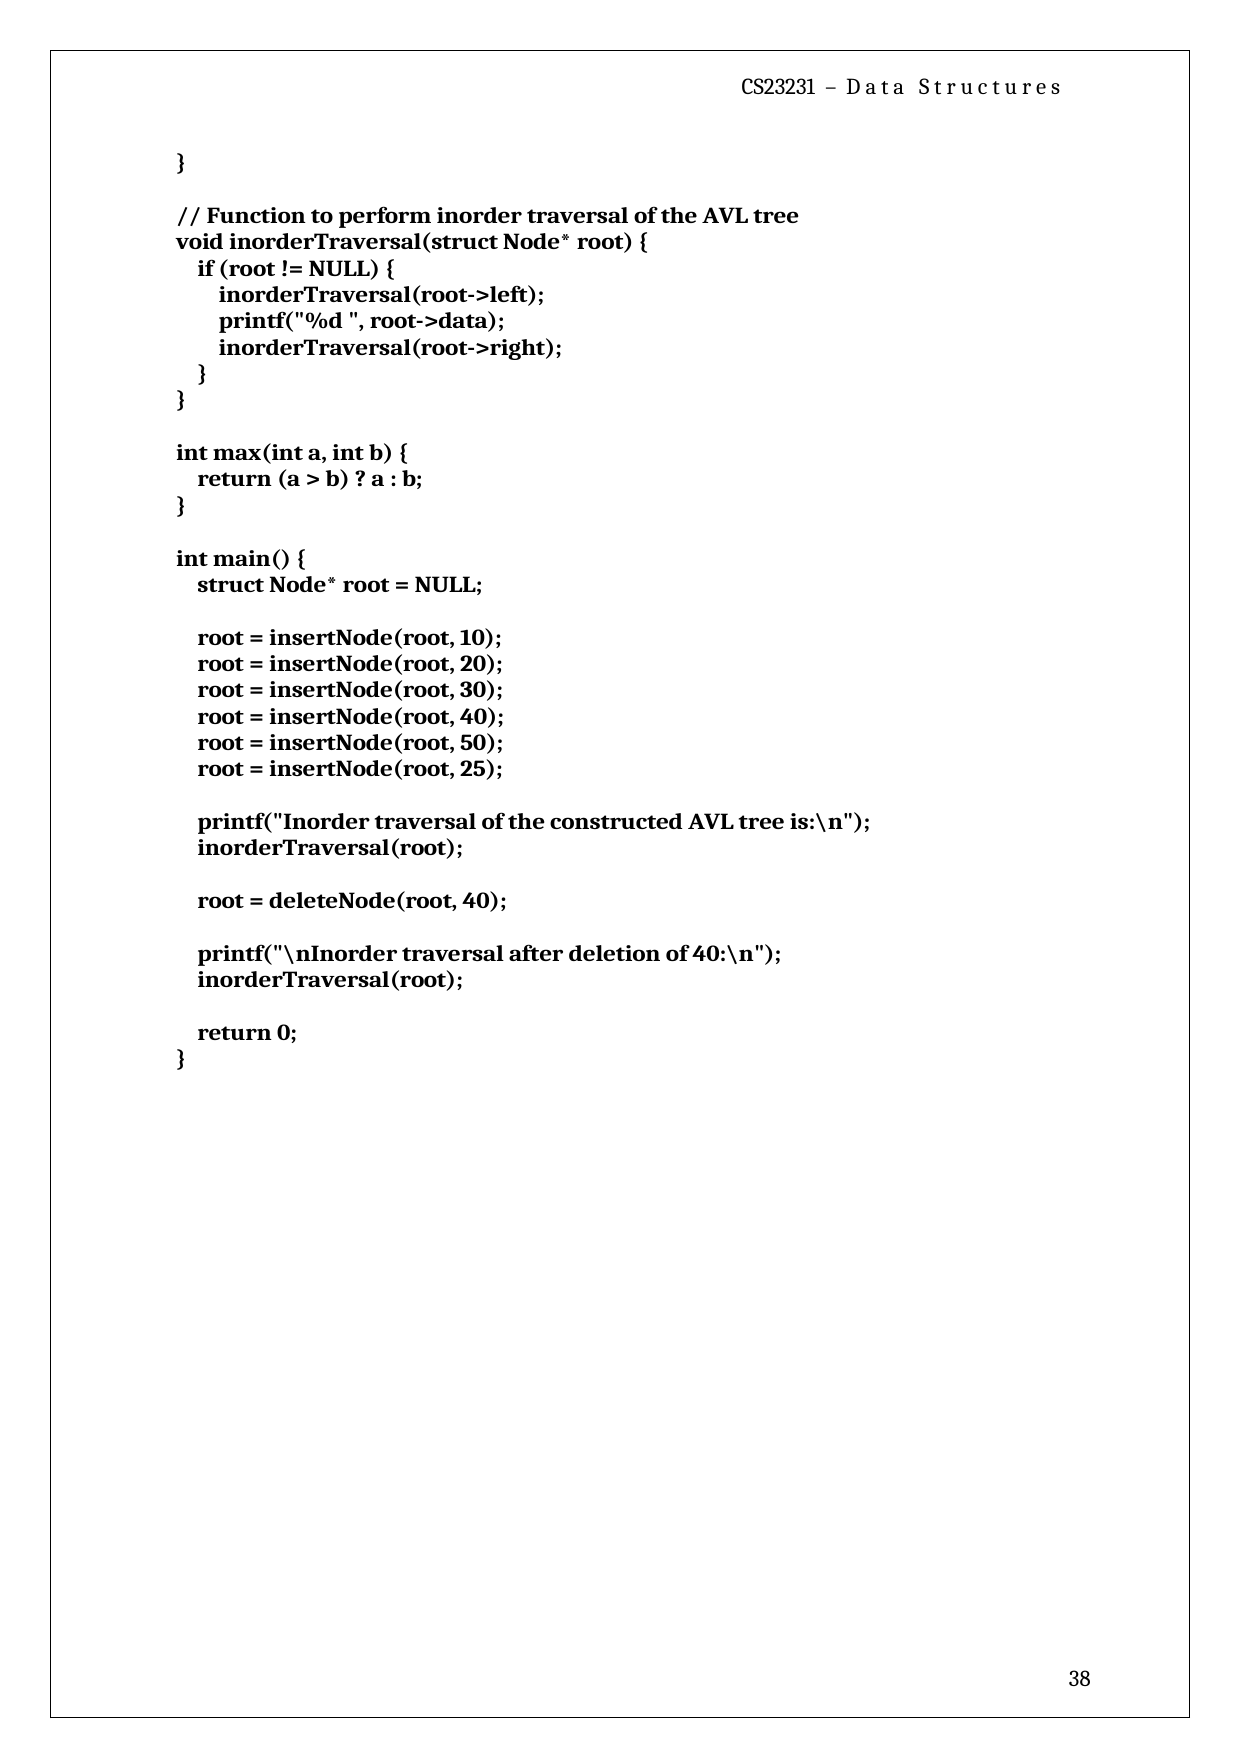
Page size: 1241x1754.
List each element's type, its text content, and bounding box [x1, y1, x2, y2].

text printf("Inorder traversal of the constructed AVL tree is:\n"); [176, 809, 1090, 835]
text root = insertNode(root, 40); [176, 703, 1090, 730]
text int max(int a, int b) { [176, 440, 1090, 466]
text return (a > b) ? a : b; [176, 466, 1090, 493]
text inorderTraversal(root); [176, 835, 1090, 862]
text inorderTraversal(root->left); [176, 282, 1090, 308]
text // Function to perform inorder traversal of the AVL tree [176, 203, 1090, 229]
text root = insertNode(root, 50); [176, 730, 1090, 756]
text return 0; [176, 1020, 1090, 1046]
text inorderTraversal(root); [176, 967, 1090, 993]
text if (root != NULL) { [176, 255, 1090, 282]
text inorderTraversal(root->right); [176, 334, 1090, 361]
text root = deleteNode(root, 40); [176, 888, 1090, 914]
text struct Node* root = NULL; [176, 572, 1090, 598]
text int main() { [176, 545, 1090, 572]
text } [176, 493, 1090, 519]
text } [176, 1046, 1090, 1072]
text void inorderTraversal(struct Node* root) { [176, 229, 1090, 255]
text root = insertNode(root, 30); [176, 677, 1090, 703]
text } [176, 387, 1090, 413]
text root = insertNode(root, 10); [176, 624, 1090, 651]
text printf("%d ", root->data); [176, 308, 1090, 334]
text root = insertNode(root, 20); [176, 651, 1090, 677]
text root = insertNode(root, 25); [176, 756, 1090, 782]
text } [176, 361, 1090, 387]
text printf("\nInorder traversal after deletion of 40:\n"); [176, 941, 1090, 967]
text } [176, 150, 1090, 176]
